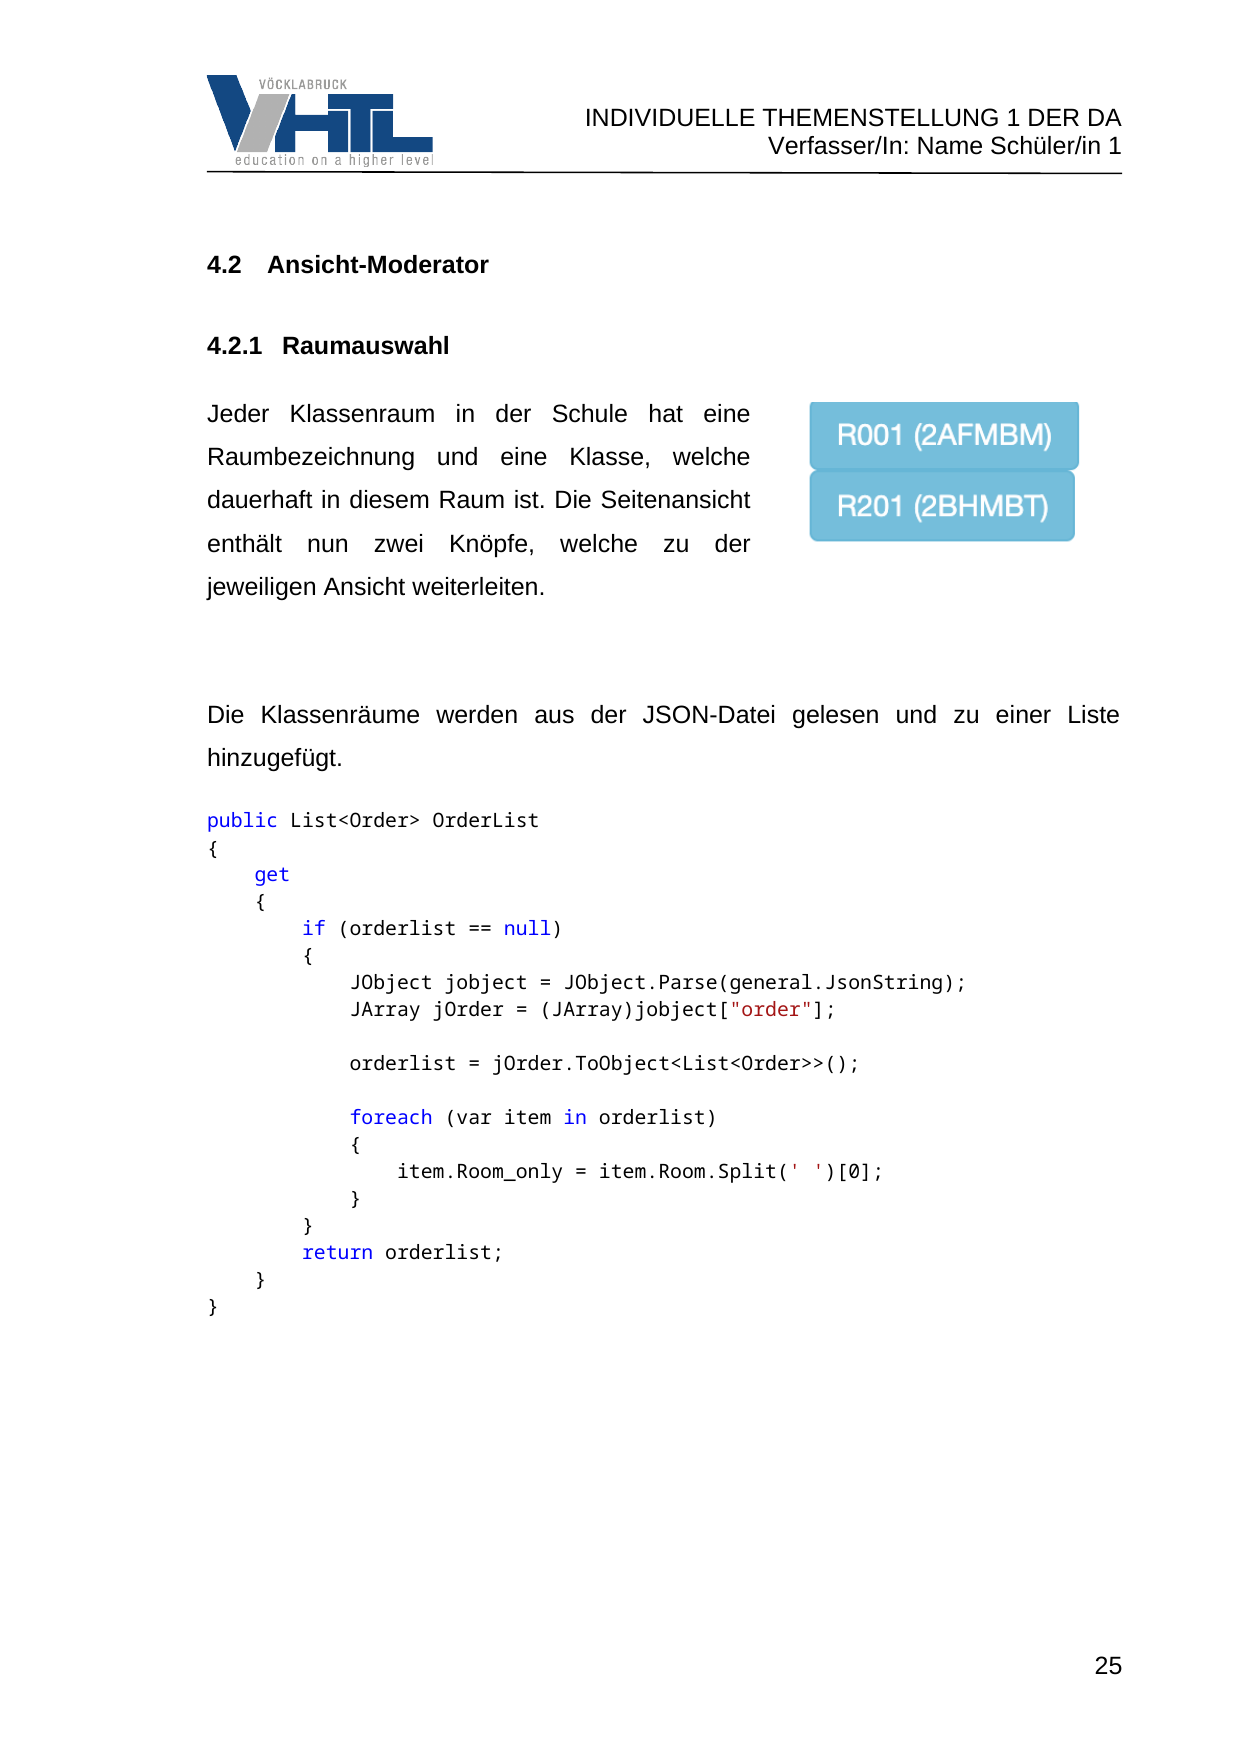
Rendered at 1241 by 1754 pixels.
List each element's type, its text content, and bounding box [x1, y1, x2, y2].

text { [207, 1131, 1122, 1157]
text } [207, 1292, 1122, 1319]
subtitle Ansicht-Moderator [207, 251, 1122, 279]
subtitle Raumauswahl [207, 331, 1122, 360]
text return orderlist; [207, 1238, 1122, 1265]
text { [207, 834, 1122, 861]
picture [206, 75, 433, 167]
text item.Room_only = item.Room.Split(' ')[0]; [207, 1157, 1122, 1184]
text } [207, 1265, 1122, 1292]
text foreach (var item in orderlist) [207, 1103, 1122, 1131]
text if (orderlist == null) [207, 915, 1122, 942]
text JObject jobject = JObject.Parse(general.JsonString); [207, 969, 1122, 996]
text public List<Order> OrderList [207, 807, 1122, 834]
text } [207, 1211, 1122, 1238]
text orderlist = jOrder.ToObject<List<Order>>(); [207, 1049, 1122, 1077]
text { [207, 888, 1122, 915]
text Die Klassenräume werden aus der JSON-Datei gelesen und zu einer Liste hinzugefügt. [207, 700, 1122, 772]
text { [207, 942, 1122, 969]
text } [207, 1184, 1122, 1211]
text JArray jOrder = (JArray)jobject["order"]; [207, 996, 1122, 1023]
text get [207, 861, 1122, 888]
picture [770, 402, 1123, 554]
